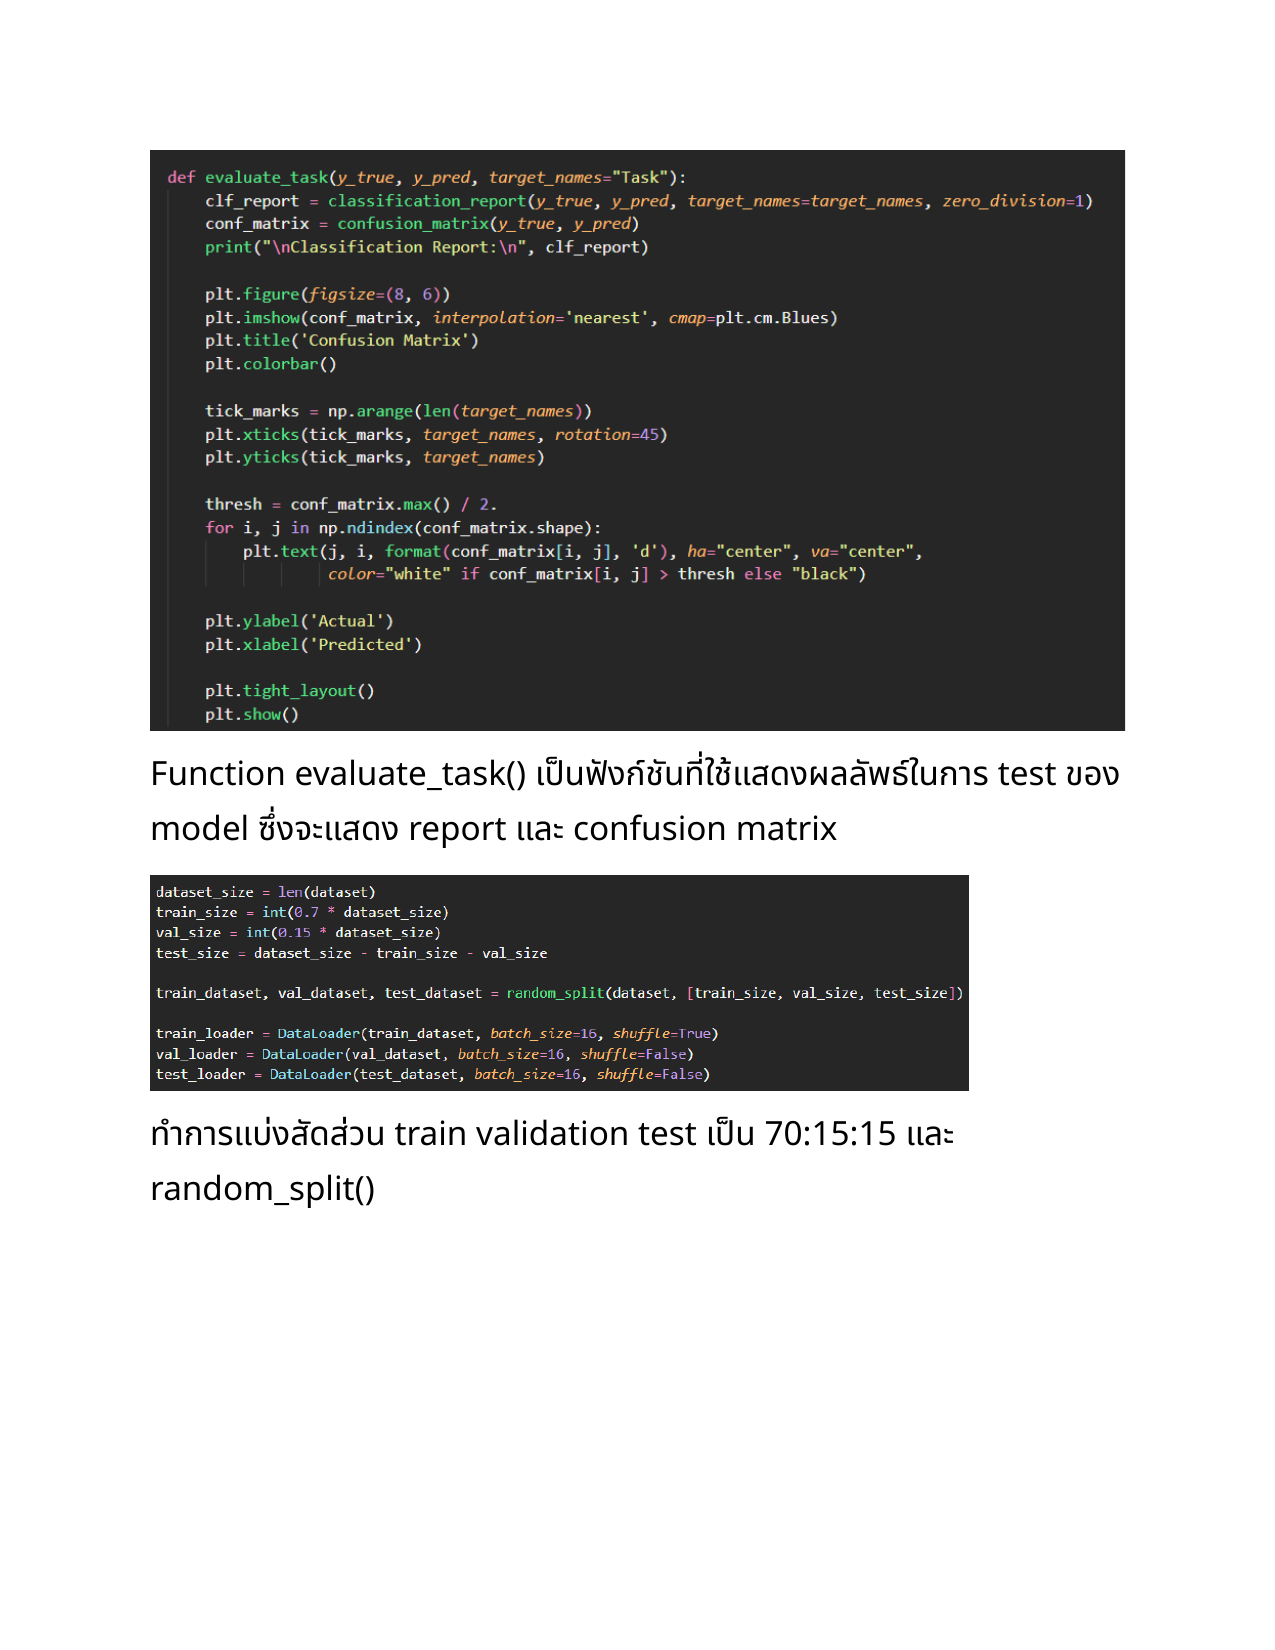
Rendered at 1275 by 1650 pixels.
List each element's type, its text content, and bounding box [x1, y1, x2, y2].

text Function evaluate_task() เป็นฟังก์ชันที่ใช้แสดงผลลัพธ์ในการ test ของ model ซึ่งจะแสดง report และ confusion matrix [150, 750, 1125, 855]
picture [150, 150, 1125, 731]
text ทำการแบ่งสัดส่วน train validation test เป็น 70:15:15 และ random_split() [150, 1110, 1125, 1210]
picture [150, 875, 969, 1091]
